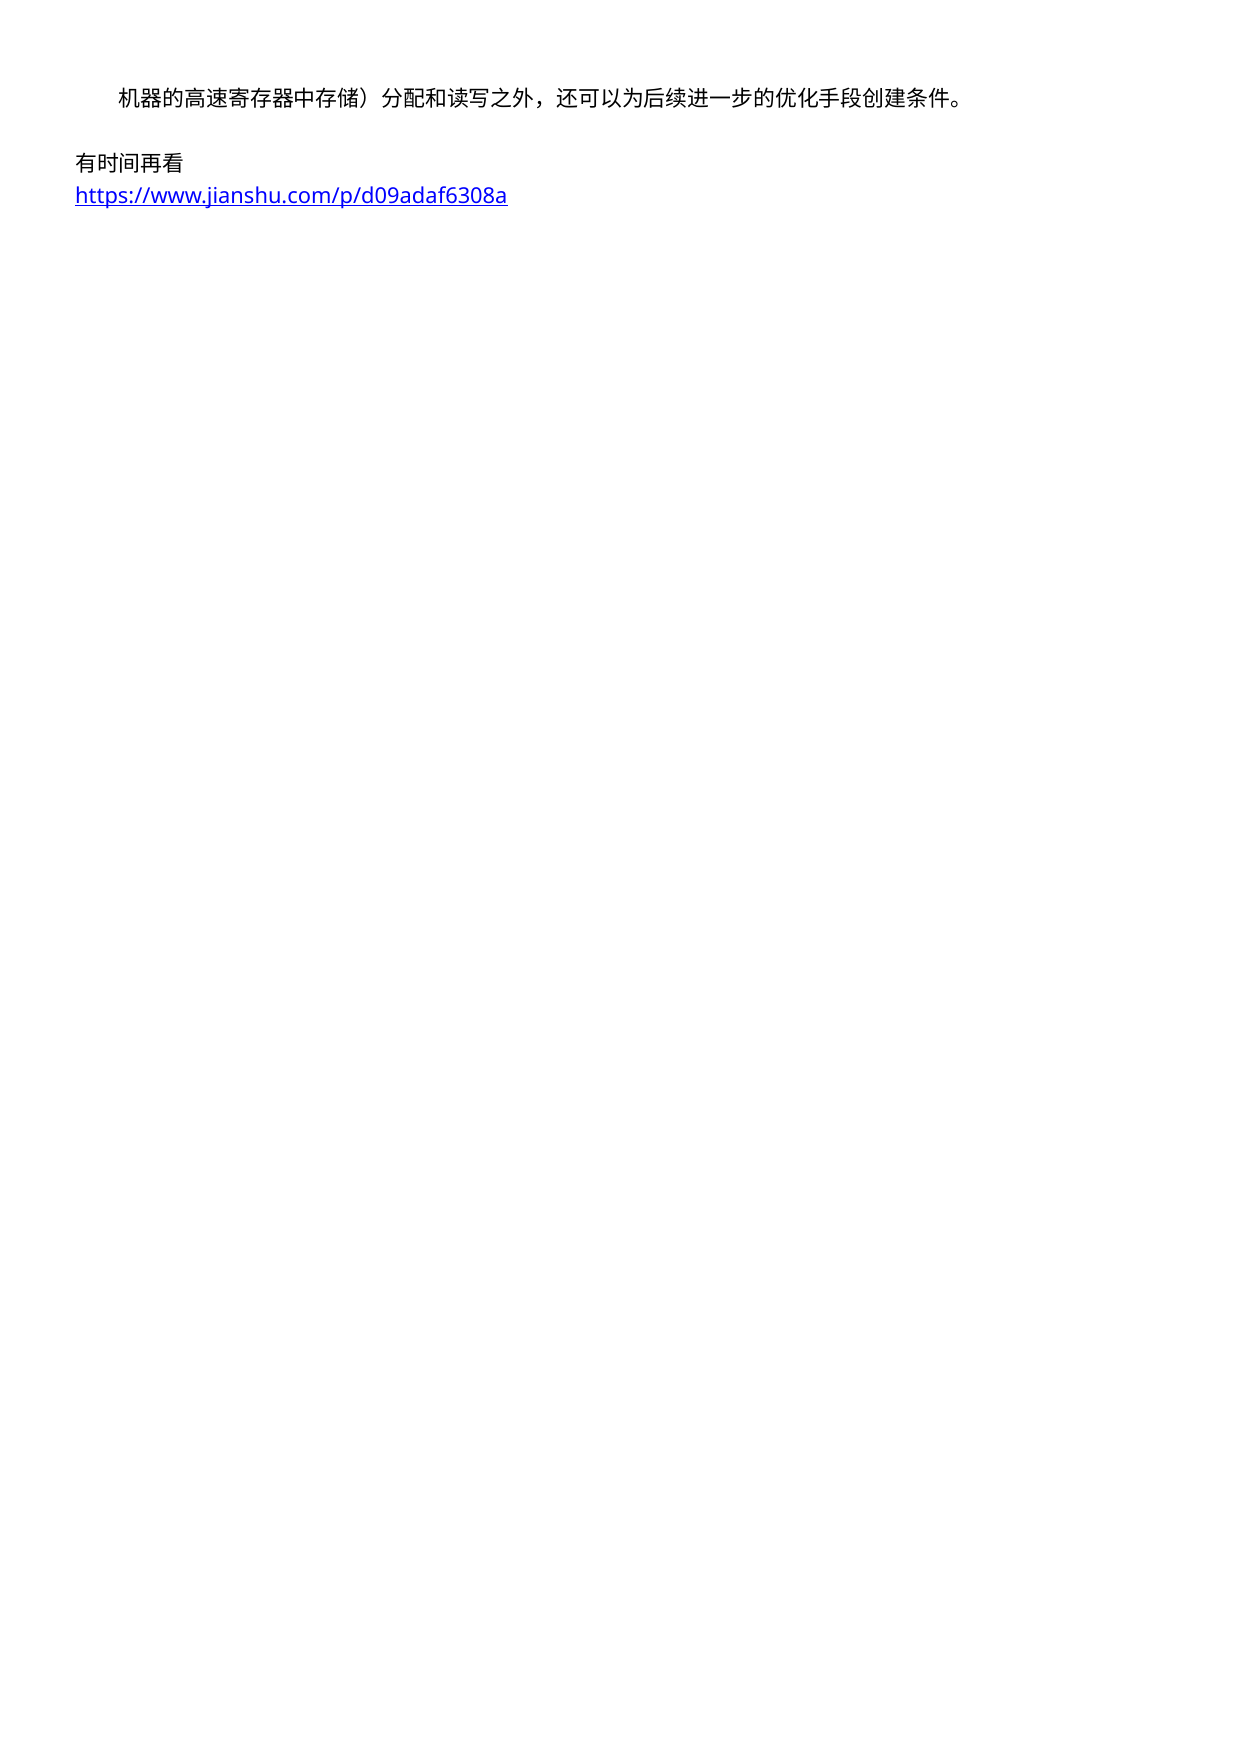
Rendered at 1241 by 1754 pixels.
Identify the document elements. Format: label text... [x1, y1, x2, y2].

text https://www.jianshu.com/p/d09adaf6308a [75, 178, 1165, 211]
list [75, 81, 1165, 113]
text 有时间再看 [75, 146, 1165, 178]
